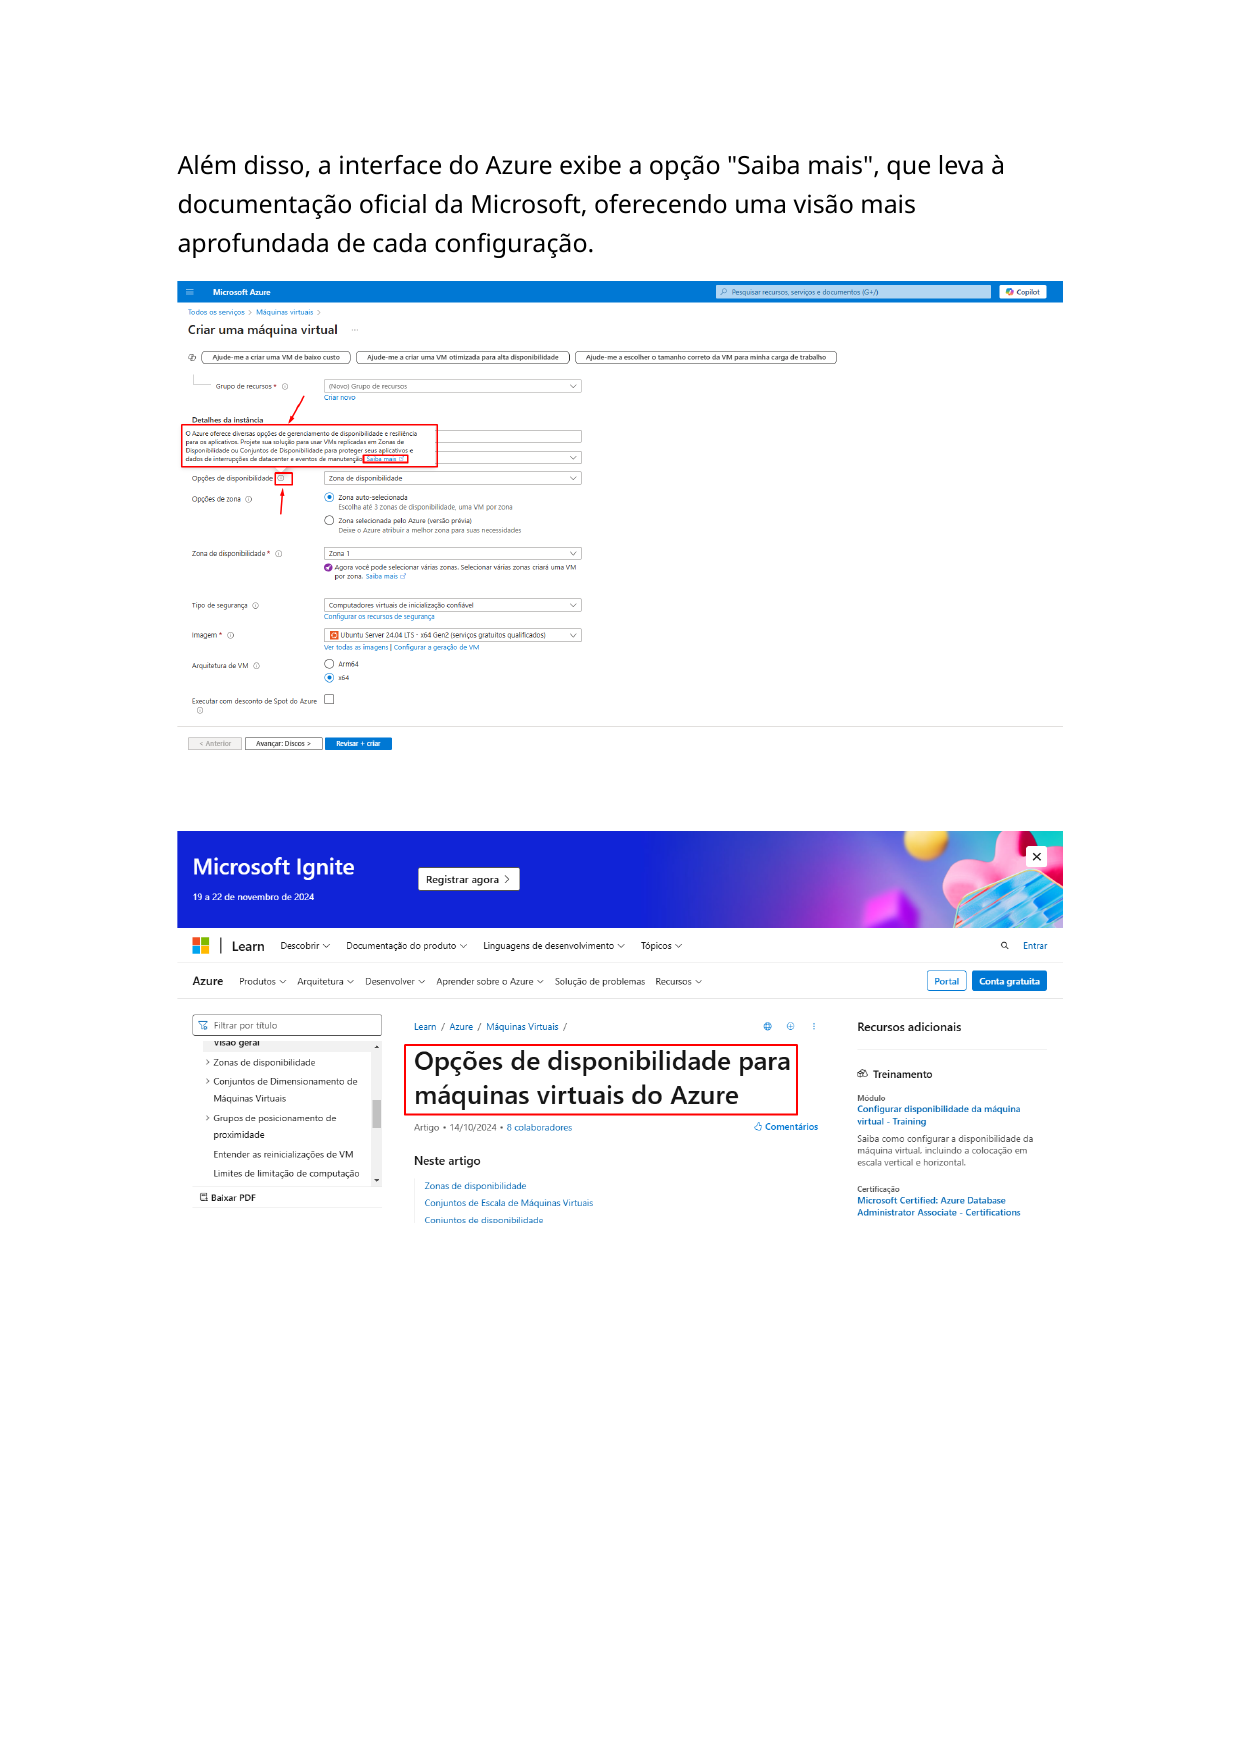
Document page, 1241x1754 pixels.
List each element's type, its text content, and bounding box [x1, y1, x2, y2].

picture [177, 281, 1063, 754]
picture [177, 831, 1063, 1223]
text Além disso, a interface do Azure exibe a opção "Saiba mais", que leva à documentação oficial da Microsoft, oferecendo uma visão mais aprofundada de cada configuração. [177, 148, 1063, 260]
